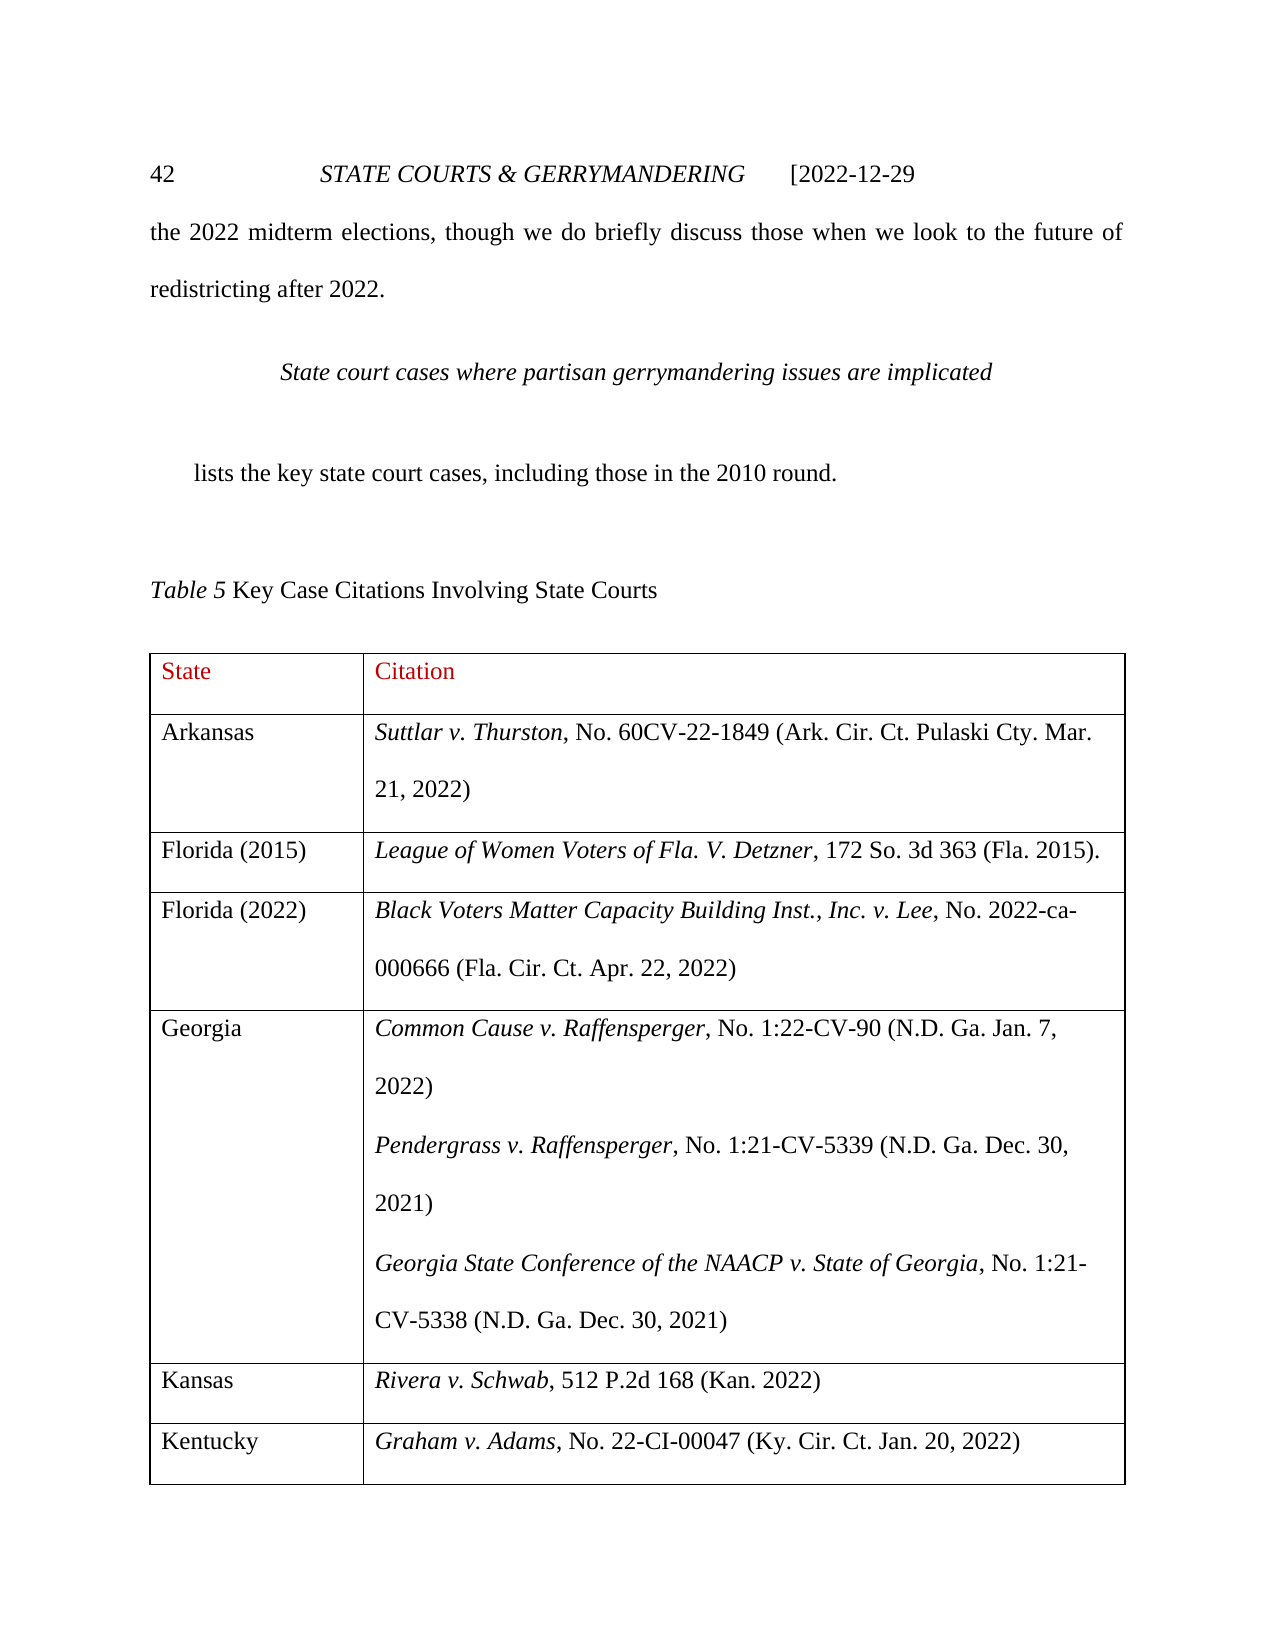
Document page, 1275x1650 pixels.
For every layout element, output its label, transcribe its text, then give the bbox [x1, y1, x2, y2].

table_cell Florida (2015) [151, 833, 363, 892]
table_cell Rivera v. Schwab, 512 P.2d 168 (Kan. 2022) [364, 1364, 1124, 1423]
table_header Citation [364, 654, 1124, 714]
table_cell Suttlar v. Thurston, No. 60CV-22-1849 (Ark. Cir. Ct. Pulaski Cty. Mar. 21, 2022) [364, 715, 1124, 832]
table_cell Common Cause v. Raffensperger, No. 1:22-CV-90 (N.D. Ga. Jan. 7, 2022) Pendergrass v. Raffensperger, No. 1:21-CV-5339 (N.D. Ga. Dec. 30, 2021) Georgia State Conference of the NAACP v. State of Georgia, No. 1:21-CV-5338 (N.D. Ga. Dec. 30, 2021) [364, 1011, 1124, 1362]
table_cell League of Women Voters of Fla. V. Detzner, 172 So. 3d 363 (Fla. 2015). [364, 833, 1124, 892]
table_cell Black Voters Matter Capacity Building Inst., Inc. v. Lee, No. 2022-ca-000666 (Fla. Cir. Ct. Apr. 22, 2022) [364, 893, 1124, 1010]
subtitle State court cases where partisan gerrymandering issues are implicated [150, 357, 1125, 386]
table_cell Georgia [151, 1011, 363, 1362]
table_cell Kentucky [151, 1424, 363, 1483]
table_cell Florida (2022) [151, 893, 363, 1010]
table_header State [151, 654, 363, 714]
table_cell Arkansas [151, 715, 363, 832]
table_cell Graham v. Adams, No. 22-CI-00047 (Ky. Cir. Ct. Jan. 20, 2022) [364, 1424, 1124, 1483]
table_cell Kansas [151, 1364, 363, 1423]
text Table 5 lists the key state court cases, including those in the 2010 round. [150, 458, 1125, 487]
text Our primary concern is with plans that were either successfully challenged and led to changes in the plan or where challenges were defeated. In the section that follows, we omit a full discussion of challenges that either did not reach a decision on merits or standing issues before the 2022 midterm elections, though we do briefly discuss those when we look to the future of redistricting after 2022. [150, 217, 1125, 303]
